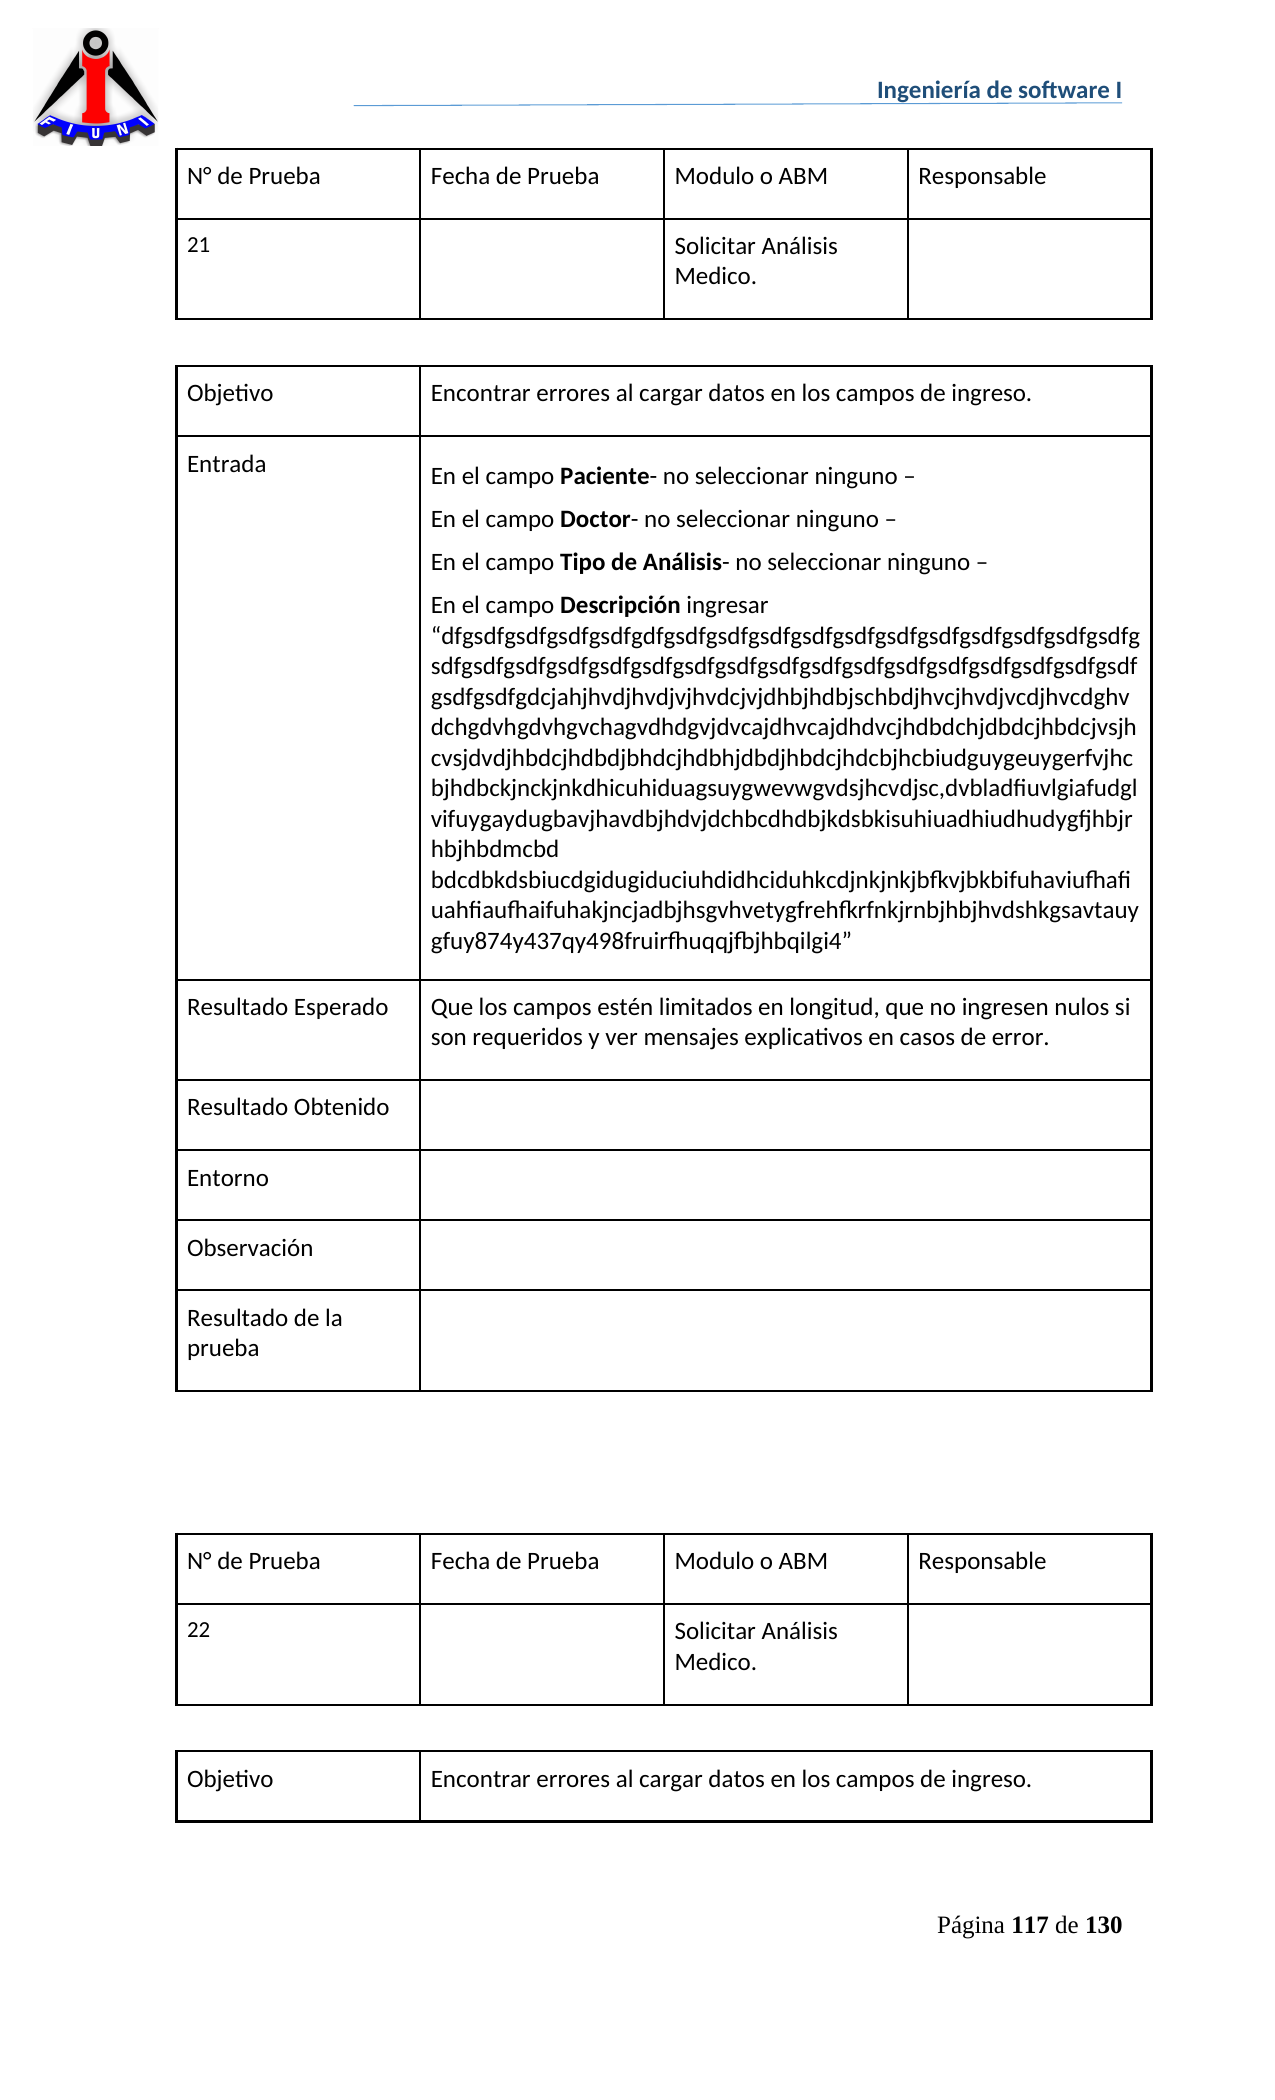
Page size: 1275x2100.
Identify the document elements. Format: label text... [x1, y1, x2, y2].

table_cell Entrada [178, 437, 419, 978]
table_header Responsable [909, 150, 1150, 218]
table_cell En el campo Paciente- no seleccionar ninguno – En el campo Doctor- no seleccionar ninguno – En el campo Tipo de Análisis- no seleccionar ninguno – En el campo Descripción ingresar “dfgsdfgsdfgsdfgsdfgdfgsdfgsdfgsdfgsdfgsdfgsdfgsdfgsdfgsdfgsdfgsdfgsdfgsdfgsdfgsdfgsdfgsdfgsdfgsdfgsdfgsdfgsdfgsdfgsdfgsdfgsdfgsdfgsdfgsdfgsdfgdcjahjhvdjhvdjvjhvdcjvjdhbjhdbjschbdjhvcjhvdjvcdjhvcdghvdchgdvhgdvhgvchagvdhdgvjdvcajdhvcajdhdvcjhdbdchjdbdcjhbdcjvsjhcvsjdvdjhbdcjhdbdjbhdcjhdbhjdbdjhbdcjhdcbjhcbiudguygeuygerfvjhcbjhdbckjnckjnkdhicuhiduagsuygwevwgvdsjhcvdjsc,dvbladfiuvlgiafudglvifuygaydugbavjhavdbjhdvjdchbcdhdbjkdsbkisuhiuadhiudhudygfjhbjrhbjhbdmcbd bdcdbkdsbiucdgidugiduciuhdidhciduhkcdjnkjnkjbfkvjbkbifuhaviufhafiuahfiaufhaifuhakjncjadbjhsgvhvetygfrehfkrfnkjrnbjhbjhvdshkgsavtauygfuy874y437qy498fruirfhuqqjfbjhbqilgi4” [421, 437, 1150, 978]
table_cell Solicitar Análisis Medico. [665, 1605, 907, 1703]
table_header Encontrar errores al cargar datos en los campos de ingreso. [421, 1752, 1150, 1820]
table_cell [421, 1291, 1150, 1390]
table_cell Resultado Esperado [178, 981, 419, 1079]
table_header Objetivo [178, 1752, 419, 1820]
table_cell [421, 1081, 1150, 1149]
table_cell [421, 220, 663, 318]
table_cell 22 [178, 1605, 419, 1703]
table_cell Solicitar Análisis Medico. [665, 220, 907, 318]
table_cell [909, 1605, 1150, 1703]
table_cell Que los campos estén limitados en longitud, que no ingresen nulos si son requeridos y ver mensajes explicativos en casos de error. [421, 981, 1150, 1079]
table_cell [909, 220, 1150, 318]
table_header Fecha de Prueba [421, 1535, 663, 1603]
table_header Encontrar errores al cargar datos en los campos de ingreso. [421, 367, 1150, 435]
table_header Modulo o ABM [665, 150, 907, 218]
table_cell 21 [178, 220, 419, 318]
table_header N° de Prueba [178, 1535, 419, 1603]
table_header Fecha de Prueba [421, 150, 663, 218]
table_header Responsable [909, 1535, 1150, 1603]
table_cell Entorno [178, 1151, 419, 1219]
table_cell [421, 1151, 1150, 1219]
table_cell Observación [178, 1221, 419, 1289]
table_cell [421, 1605, 663, 1703]
table_header Modulo o ABM [665, 1535, 907, 1603]
table_cell Resultado Obtenido [178, 1081, 419, 1149]
table_header N° de Prueba [178, 150, 419, 218]
table_cell [421, 1221, 1150, 1289]
table_cell Resultado de la prueba [178, 1291, 419, 1390]
picture [32, 28, 159, 146]
table_header Objetivo [178, 367, 419, 435]
